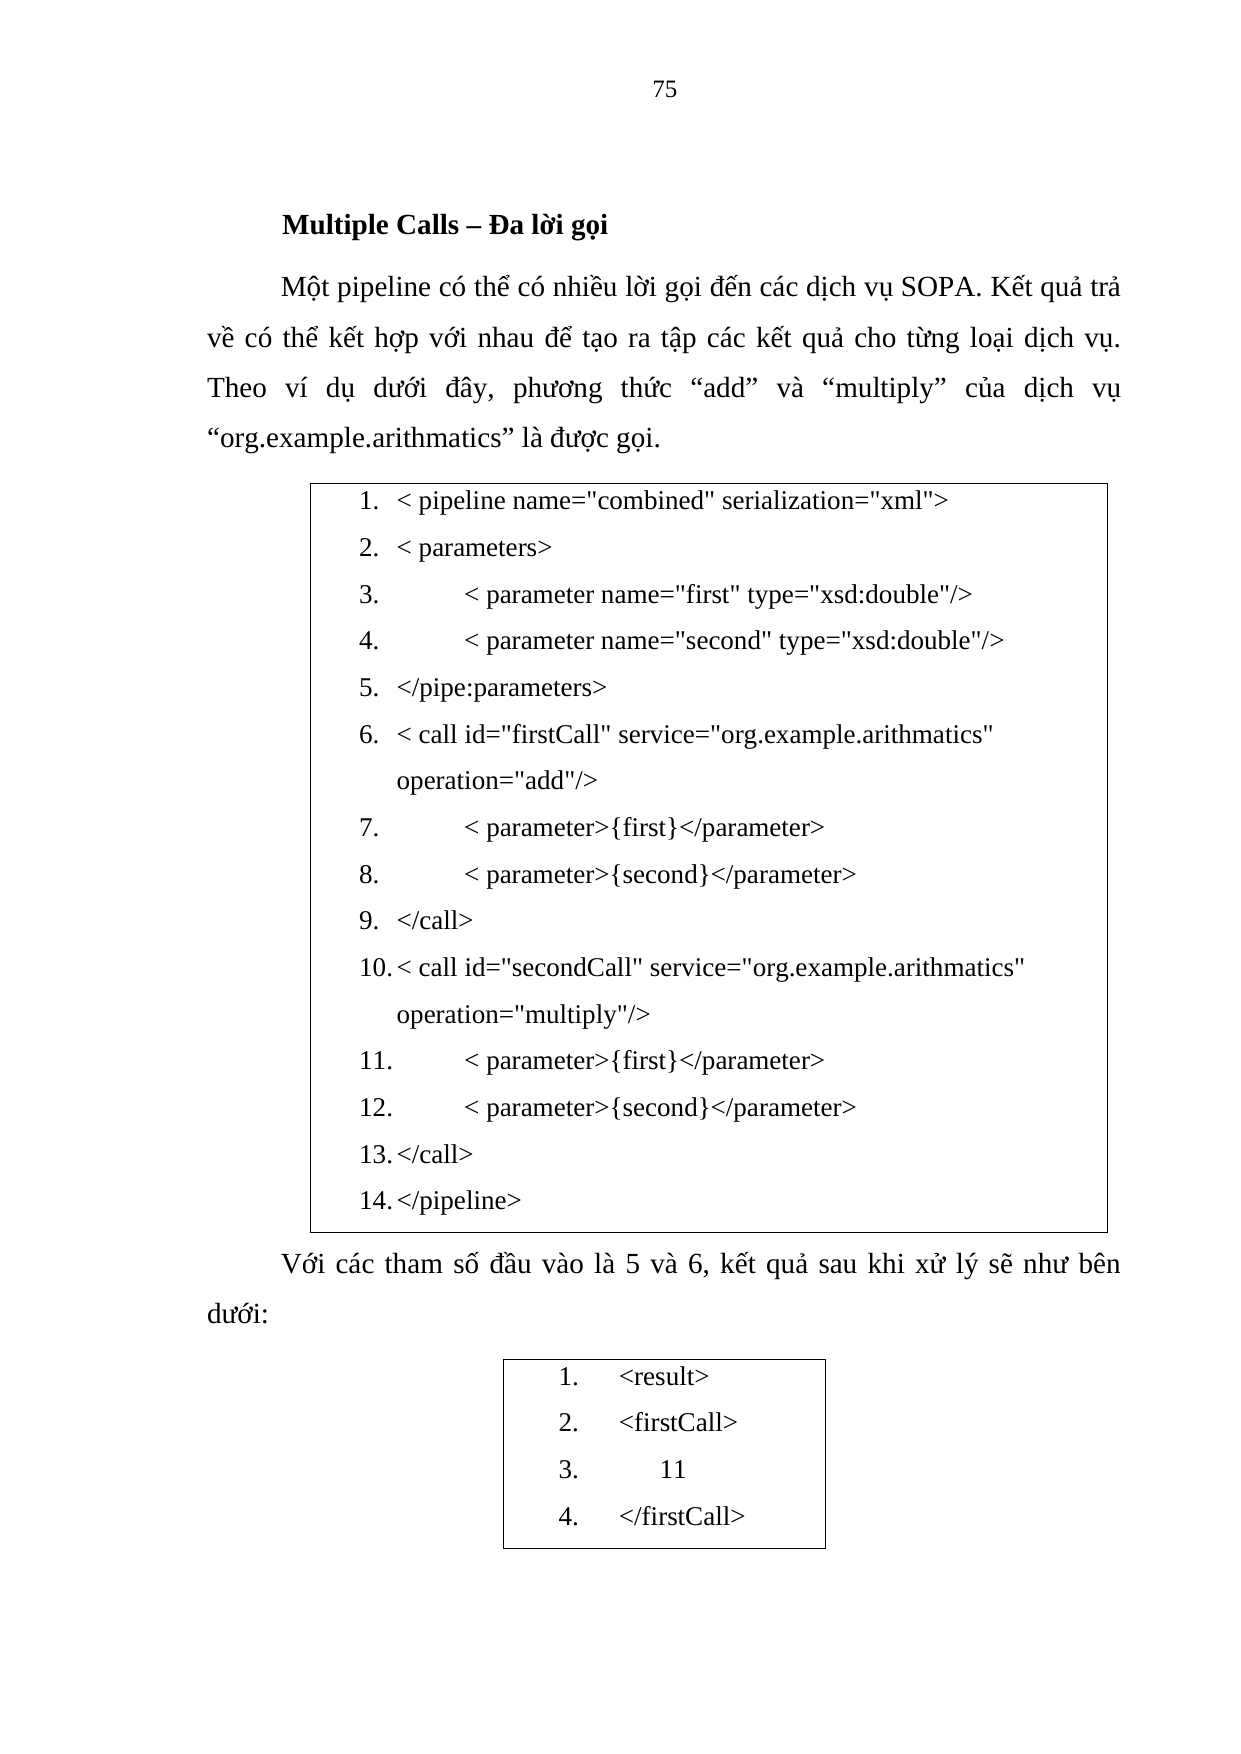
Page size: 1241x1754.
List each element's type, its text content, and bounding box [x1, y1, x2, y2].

text Với các tham số đầu vào là 5 và 6, kết quả sau khi xử lý sẽ như bên dưới: [207, 1246, 1122, 1329]
table_header < pipeline name="combined" serialization="xml"> < parameters> < parameter name="first" type="xsd:double"/> < parameter name="second" type="xsd:double"/> </pipe:parameters> < call id="firstCall" service="org.example.arithmatics" operation="add"/> < parameter>{first}</parameter> < parameter>{second}</parameter> </call> < call id="secondCall" service="org.example.arithmatics" operation="multiply"/> < parameter>{first}</parameter> < parameter>{second}</parameter> </call> </pipeline> [311, 484, 1107, 1232]
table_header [504, 1360, 825, 1548]
text Một pipeline có thể có nhiều lời gọi đến các dịch vụ SOPA. Kết quả trả về có thể kết hợp với nhau để tạo ra tập các kết quả cho từng loại dịch vụ. Theo ví dụ dưới đây, phương thức “add” và “multiply” của dịch vụ “org.example.arithmatics” là được gọi. [207, 269, 1122, 454]
text Multiple Calls – Đa lời gọi [207, 207, 1122, 240]
